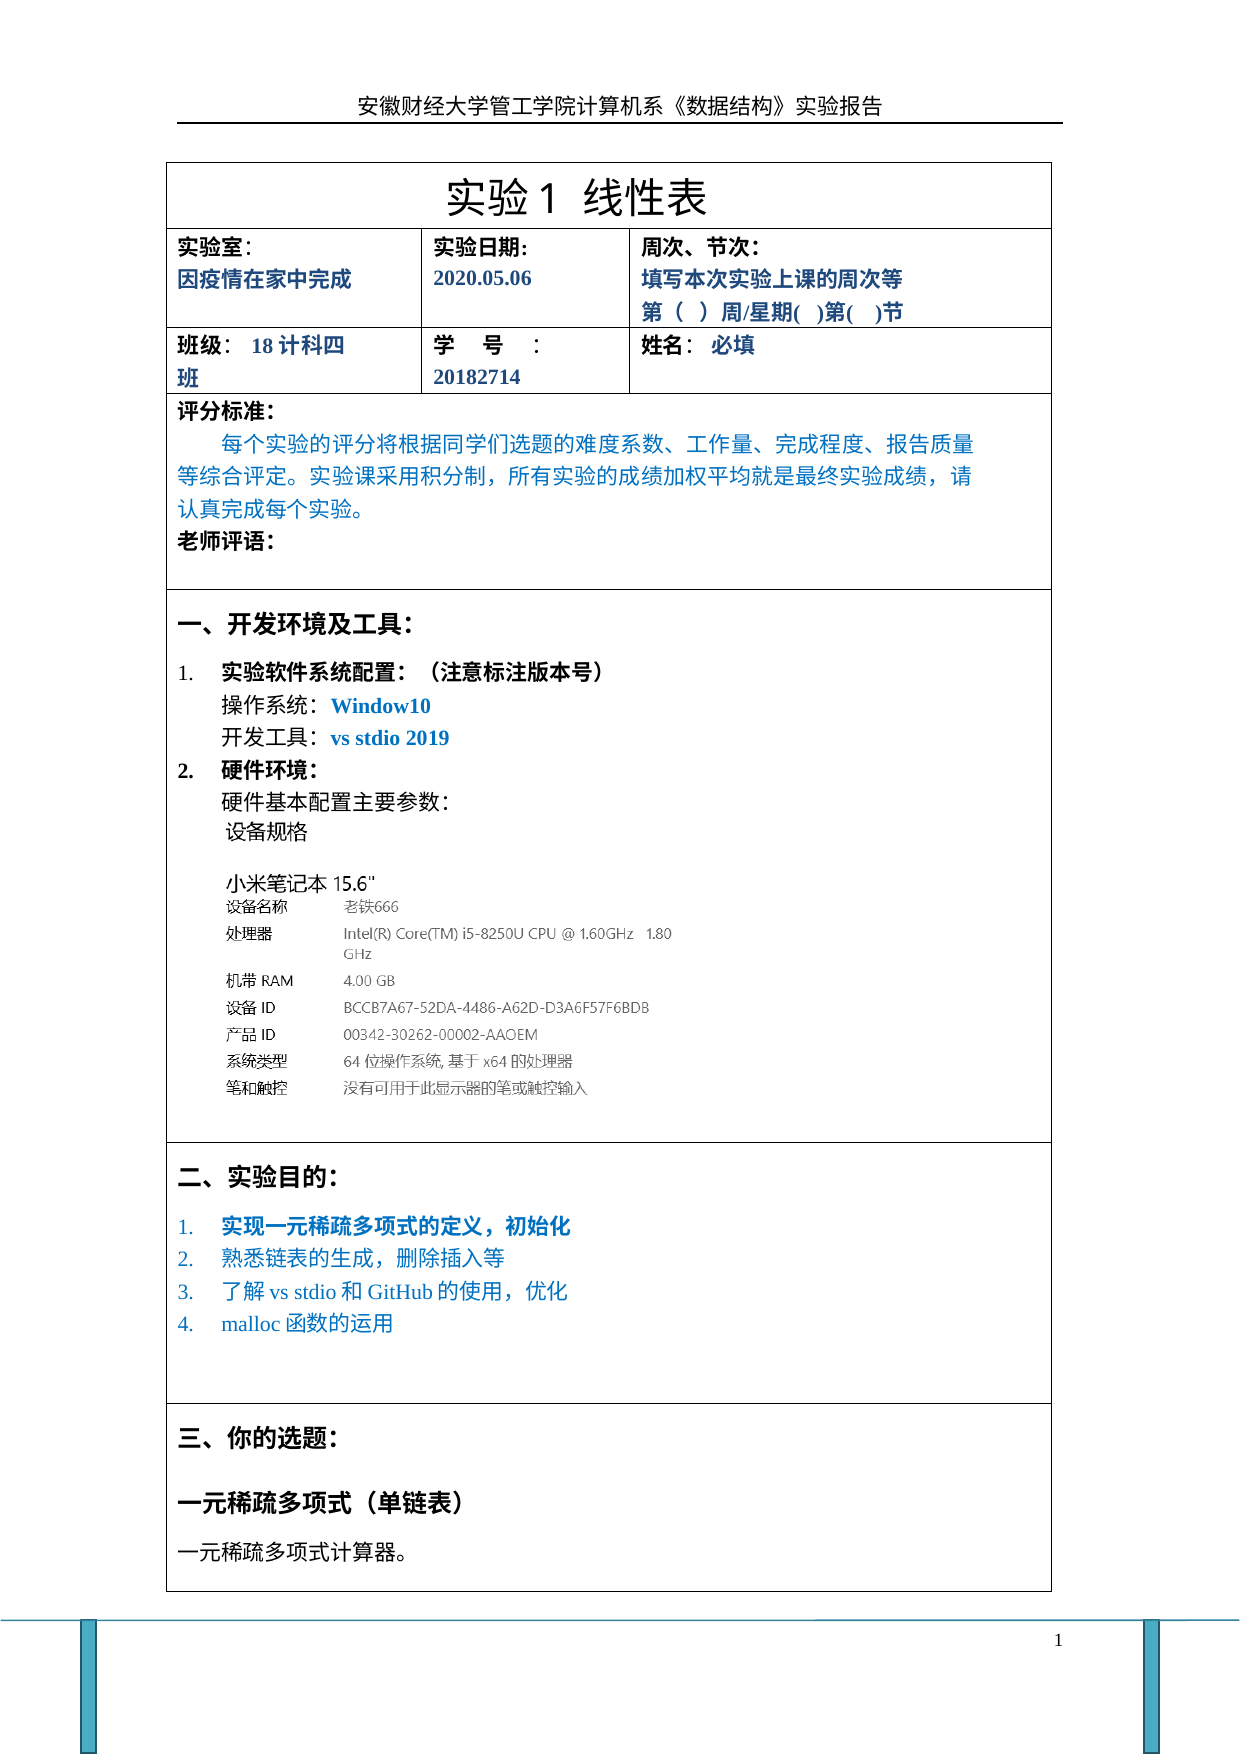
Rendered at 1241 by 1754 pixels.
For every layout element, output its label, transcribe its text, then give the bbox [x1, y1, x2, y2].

table_header 实验1 线性表 [167, 163, 1051, 228]
table_cell 实验目的： 实现一元稀疏多项式的定义，初始化 熟悉链表的生成，删除插入等 了解vs stdio和GitHub的使用，优化 malloc函数的运用 [167, 1143, 1051, 1403]
picture [221, 817, 691, 1112]
table_cell 班级： 18计科四班 [167, 328, 421, 393]
table_cell 一、开发环境及工具： 实验软件系统配置：（注意标注版本号） 操作系统：Window10 开发工具：vs stdio 2019 硬件环境： 硬件基本配置主要参数： [167, 590, 1051, 1142]
table_cell 学号： 20182714 [422, 328, 629, 393]
table_cell 实验室： 因疫情在家中完成 [167, 229, 421, 327]
table_cell 周次、节次： 填写本次实验上课的周次等 第（ ）周/星期( )第( )节 [630, 229, 1051, 327]
table_cell 三、你的选题： 一元稀疏多项式（单链表） 一元稀疏多项式计算器。 可以用单链表作为存储结构，建立一元多项式， 结点按各项指数的升序排列，能够输出多项式， 输出时，先输出总项数，再输出各项系数、指数， 可以生成a和b下个多项式，并进行相加、相减，输出计算后的结果。 [167, 1404, 1051, 1591]
table_cell 实验日期: 2020.05.06 [422, 229, 629, 327]
table_cell 评分标准： 每个实验的评分将根据同学们选题的难度系数、工作量、完成程度、报告质量等综合评定。实验课采用积分制，所有实验的成绩加权平均就是最终实验成绩，请认真完成每个实验。 老师评语： [167, 394, 1051, 589]
table_cell 姓名： 必填 [630, 328, 1051, 393]
